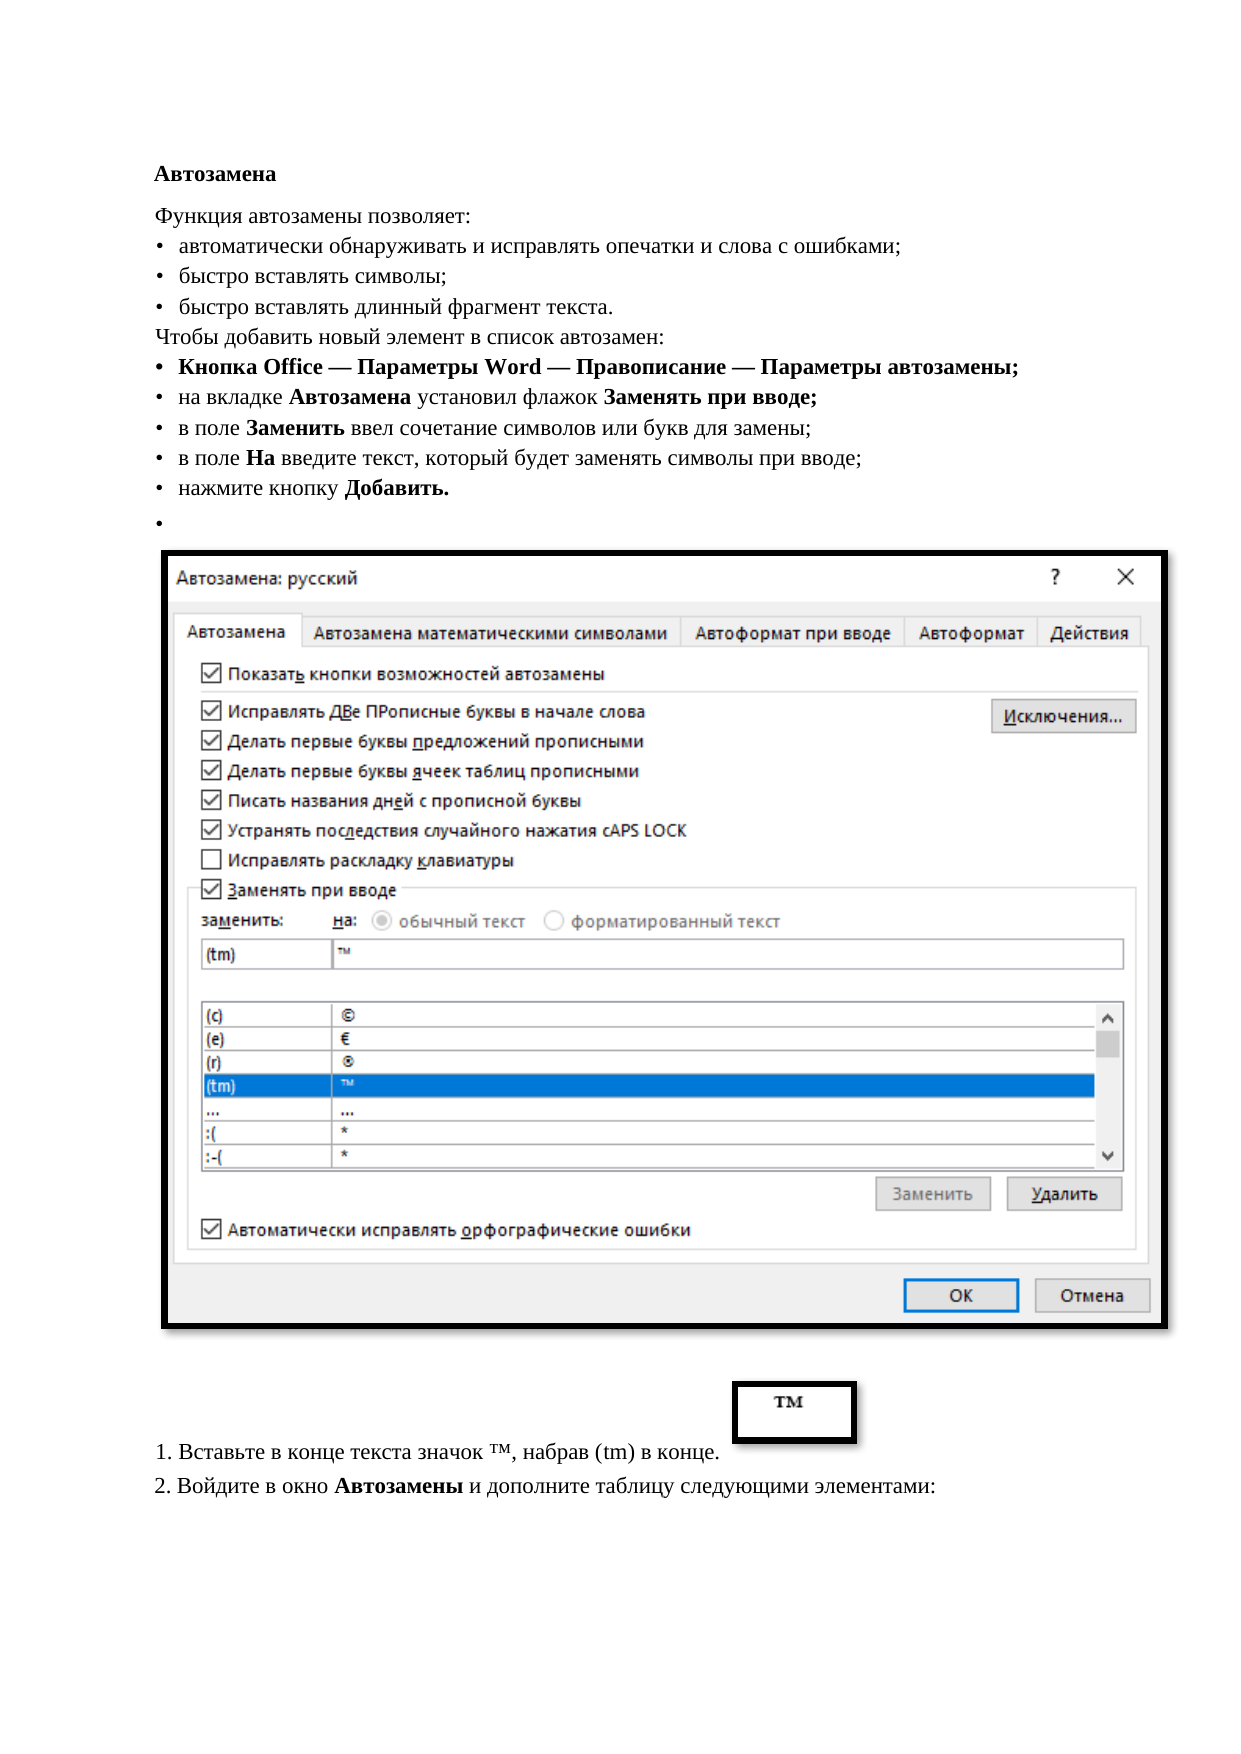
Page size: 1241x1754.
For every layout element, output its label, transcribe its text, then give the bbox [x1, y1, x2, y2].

text Функция автозамены позволяет: [154, 202, 1181, 228]
list в поле Заменить ввел сочетание символов или букв для замены; [155, 414, 1181, 440]
text • быстро вставлять длинный фрагмент текста. [155, 293, 1181, 319]
text 2. Войдите в окно Автозамены и дополните таблицу следующими элементами: [118, 1473, 1181, 1499]
list на вкладке Автозамена установил флажок Заменять при вводе; [155, 383, 1181, 410]
text 1. Вставьте в конце текста значок ™, набрав (tm) в конце. [118, 1375, 1181, 1464]
list автоматически обнаруживать и исправлять опечатки и слова с ошибками; [156, 232, 1181, 259]
text Автозамена [154, 161, 1181, 187]
picture [168, 556, 1161, 1323]
list в поле На введите текст, который будет заменять символы при вводе; [155, 444, 1181, 470]
list Кнопка Office — Параметры Word — Правописание — Параметры автозамены; [155, 353, 1181, 379]
list нажмите кнопку Добавить. [155, 474, 1181, 500]
picture [738, 1387, 851, 1437]
list быстро вставлять символы; [156, 263, 1181, 289]
text Чтобы добавить новый элемент в список автозамен: [155, 323, 1181, 349]
